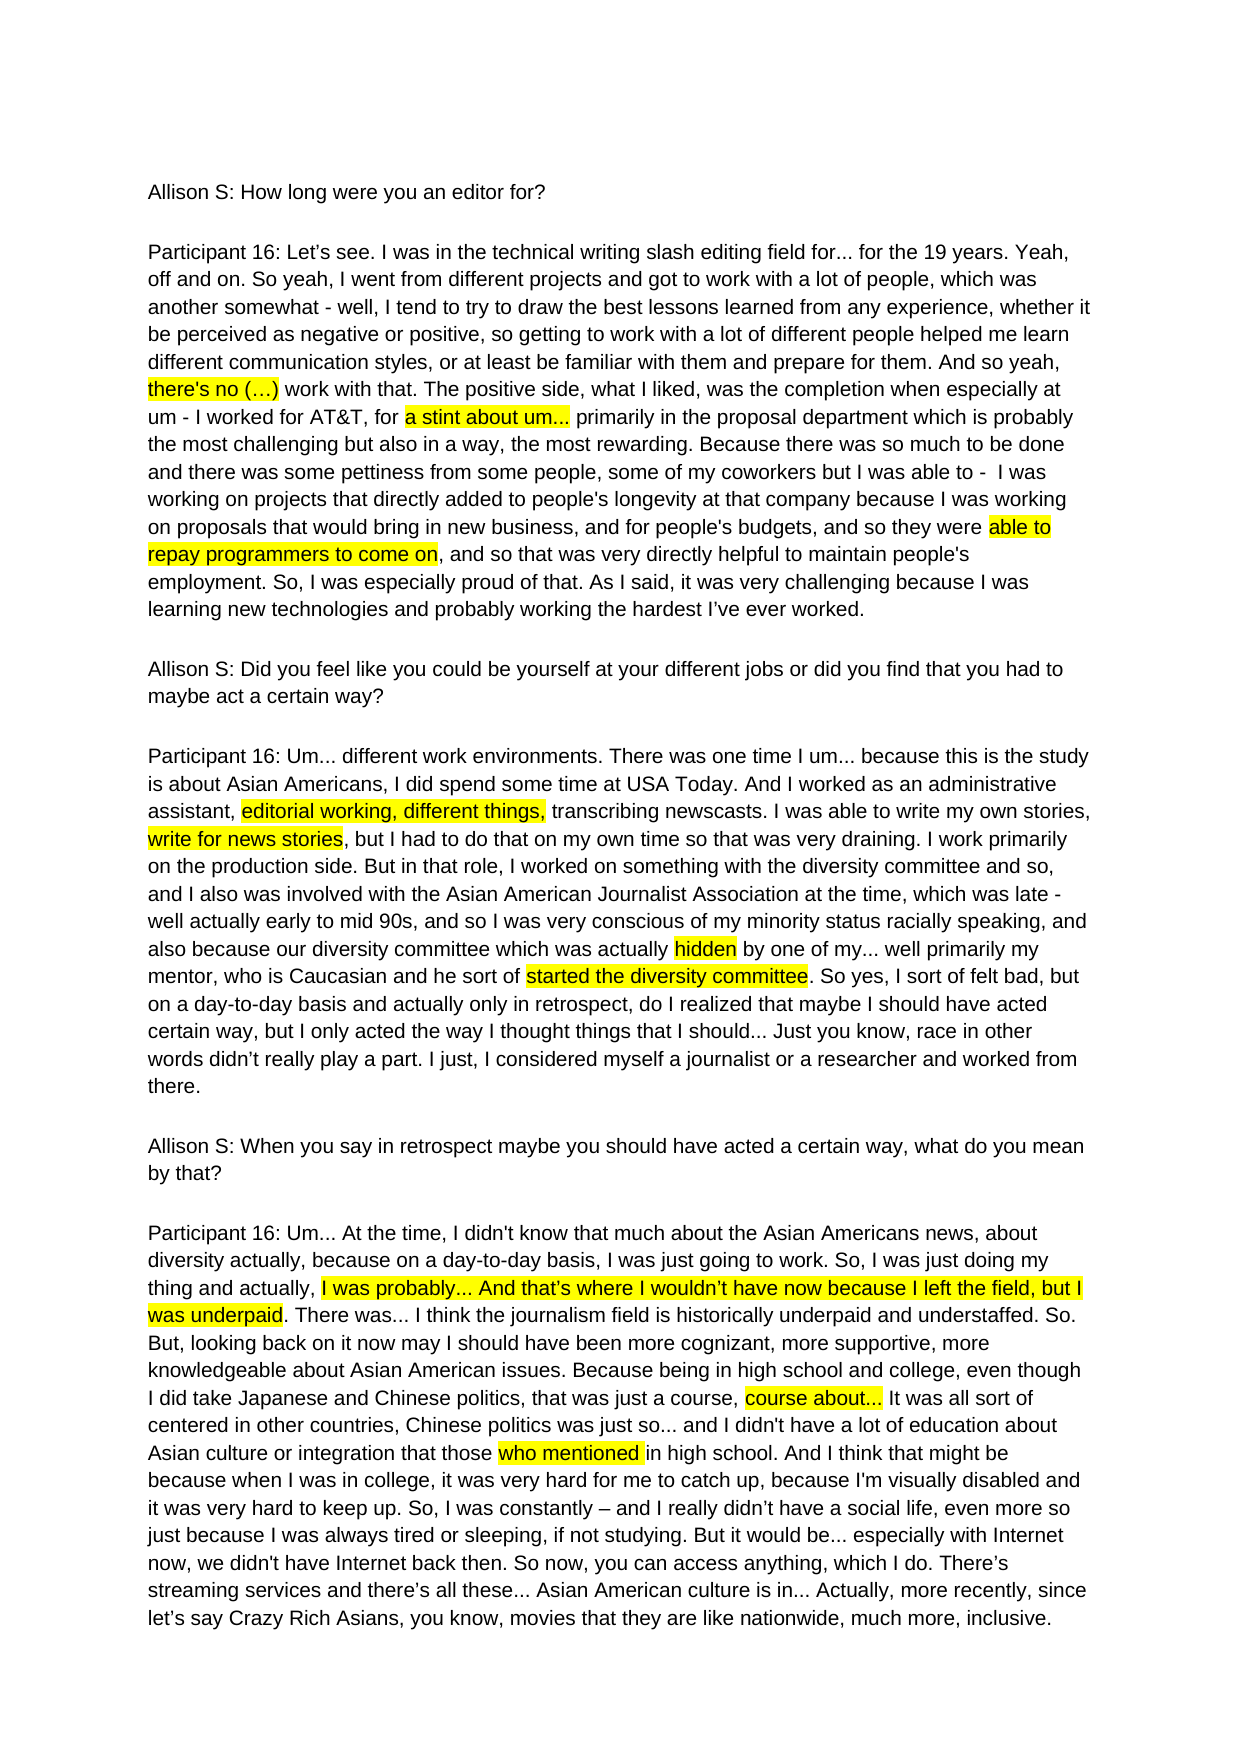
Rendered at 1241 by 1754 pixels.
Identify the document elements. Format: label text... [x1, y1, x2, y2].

text Participant 16: Um... At the time, I didn't know that much about the Asian Americans news, about diversity actually, because on a day-to-day basis, I was just going to work. So, I was just doing my thing and actually, I was probably... And that’s where I wouldn’t have now because I left the field, but I was underpaid. There was... I think the journalism field is historically underpaid and understaffed. So. But, looking back on it now may I should have been more cognizant, more supportive, more knowledgeable about Asian American issues. Because being in high school and college, even though I did take Japanese and Chinese politics, that was just a course, course about... It was all sort of centered in other countries, Chinese politics was just so... and I didn't have a lot of education about Asian culture or integration that those who mentioned in high school. And I think that might be because when I was in college, it was very hard for me to catch up, because I'm visually disabled and it was very hard to keep up. So, I was constantly – and I really didn’t have a social life, even more so just because I was always tired or sleeping, if not studying. But it would be... especially with Internet now, we didn't have Internet back then. So now, you can access anything, which I do. There’s streaming services and there’s all these... Asian American culture is in... Actually, more recently, since let’s say Crazy Rich Asians, you know, movies that they are like nationwide, much more, inclusive. [148, 1221, 1093, 1630]
text Participant 16: Um... different work environments. There was one time I um... because this is the study is about Asian Americans, I did spend some time at USA Today. And I worked as an administrative assistant, editorial working, different things, transcribing newscasts. I was able to write my own stories, write for news stories, but I had to do that on my own time so that was very draining. I work primarily on the production side. But in that role, I worked on something with the diversity committee and so, and I also was involved with the Asian American Journalist Association at the time, which was late - well actually early to mid 90s, and so I was very conscious of my minority status racially speaking, and also because our diversity committee which was actually hidden by one of my... well primarily my mentor, who is Caucasian and he sort of started the diversity committee. So yes, I sort of felt bad, but on a day-to-day basis and actually only in retrospect, do I realized that maybe I should have acted certain way, but I only acted the way I thought things that I should... Just you know, race in other words didn’t really play a part. I just, I considered myself a journalist or a researcher and worked from there. [148, 744, 1093, 1098]
text Allison S: How long were you an editor for? [148, 180, 1093, 204]
text Allison S: Did you feel like you could be yourself at your different jobs or did you find that you had to maybe act a certain way? [148, 657, 1093, 708]
text Allison S: When you say in retrospect maybe you should have acted a certain way, what do you mean by that? [148, 1133, 1093, 1185]
text Participant 16: Let’s see. I was in the technical writing slash editing field for... for the 19 years. Yeah, off and on. So yeah, I went from different projects and got to work with a lot of people, which was another somewhat - well, I tend to try to draw the best lessons learned from any experience, whether it be perceived as negative or positive, so getting to work with a lot of different people helped me learn different communication styles, or at least be familiar with them and prepare for them. And so yeah, there's no (…) work with that. The positive side, what I liked, was the completion when especially at um - I worked for AT&T, for a stint about um... primarily in the proposal department which is probably the most challenging but also in a way, the most rewarding. Because there was so much to be done and there was some pettiness from some people, some of my coworkers but I was able to - I was working on projects that directly added to people's longevity at that company because I was working on proposals that would bring in new business, and for people's budgets, and so they were able to repay programmers to come on, and so that was very directly helpful to maintain people's employment. So, I was especially proud of that. As I said, it was very challenging because I was learning new technologies and probably working the hardest I’ve ever worked. [148, 239, 1093, 621]
